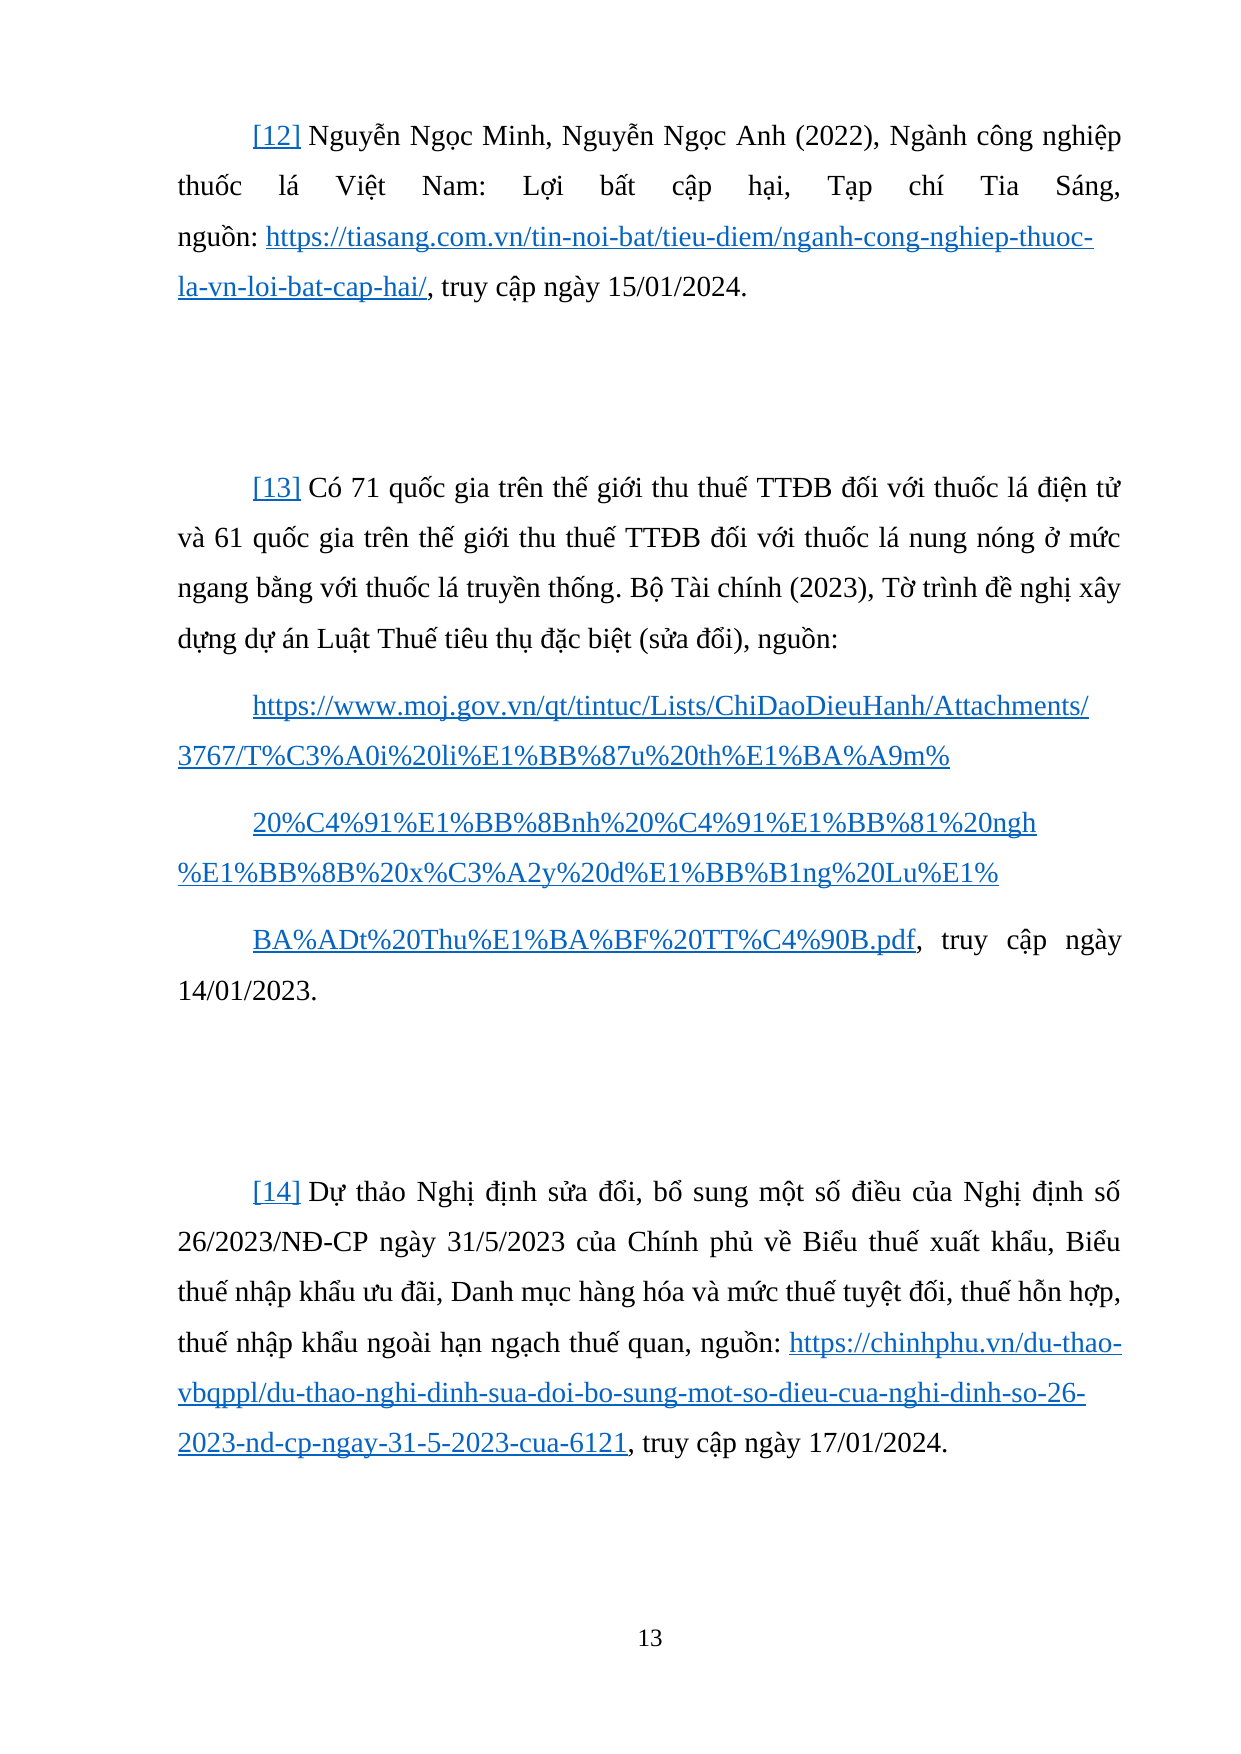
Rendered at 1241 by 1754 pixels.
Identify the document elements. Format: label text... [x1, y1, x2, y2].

text 20%C4%91%E1%BB%8Bnh%20%C4%91%E1%BB%81%20ngh%E1%BB%8B%20x%C3%A2y%20d%E1%BB%B1ng%20Lu%E1% [177, 805, 1122, 889]
text [12] Nguyễn Ngọc Minh, Nguyễn Ngọc Anh (2022), Ngành công nghiệp thuốc lá Việt Nam: Lợi bất cập hại, Tạp chí Tia Sáng, nguồn: https://tiasang.com.vn/tin-noi-bat/tieu-diem/nganh-cong-nghiep-thuoc-la-vn-loi-bat-cap-hai/, truy cập ngày 15/01/2024. [177, 118, 1122, 303]
text https://www.moj.gov.vn/qt/tintuc/Lists/ChiDaoDieuHanh/Attachments/3767/T%C3%A0i%20li%E1%BB%87u%20th%E1%BA%A9m% [177, 688, 1122, 772]
text BA%ADt%20Thu%E1%BA%BF%20TT%C4%90B.pdf, truy cập ngày 14/01/2023. [177, 922, 1122, 1006]
text [14] Dự thảo Nghị định sửa đổi, bổ sung một số điều của Nghị định số 26/2023/NĐ-CP ngày 31/5/2023 của Chính phủ về Biểu thuế xuất khẩu, Biểu thuế nhập khẩu ưu đãi, Danh mục hàng hóa và mức thuế tuyệt đối, thuế hỗn hợp, thuế nhập khẩu ngoài hạn ngạch thuế quan, nguồn: https://chinhphu.vn/du-thao-vbqppl/du-thao-nghi-dinh-sua-doi-bo-sung-mot-so-dieu-cua-nghi-dinh-so-26-2023-nd-cp-ngay-31-5-2023-cua-6121, truy cập ngày 17/01/2024. [177, 1174, 1122, 1459]
text [13] Có 71 quốc gia trên thế giới thu thuế TTĐB đối với thuốc lá điện tử và 61 quốc gia trên thế giới thu thuế TTĐB đối với thuốc lá nung nóng ở mức ngang bằng với thuốc lá truyền thống. Bộ Tài chính (2023), Tờ trình đề nghị xây dựng dự án Luật Thuế tiêu thụ đặc biệt (sửa đổi), nguồn: [177, 470, 1122, 654]
